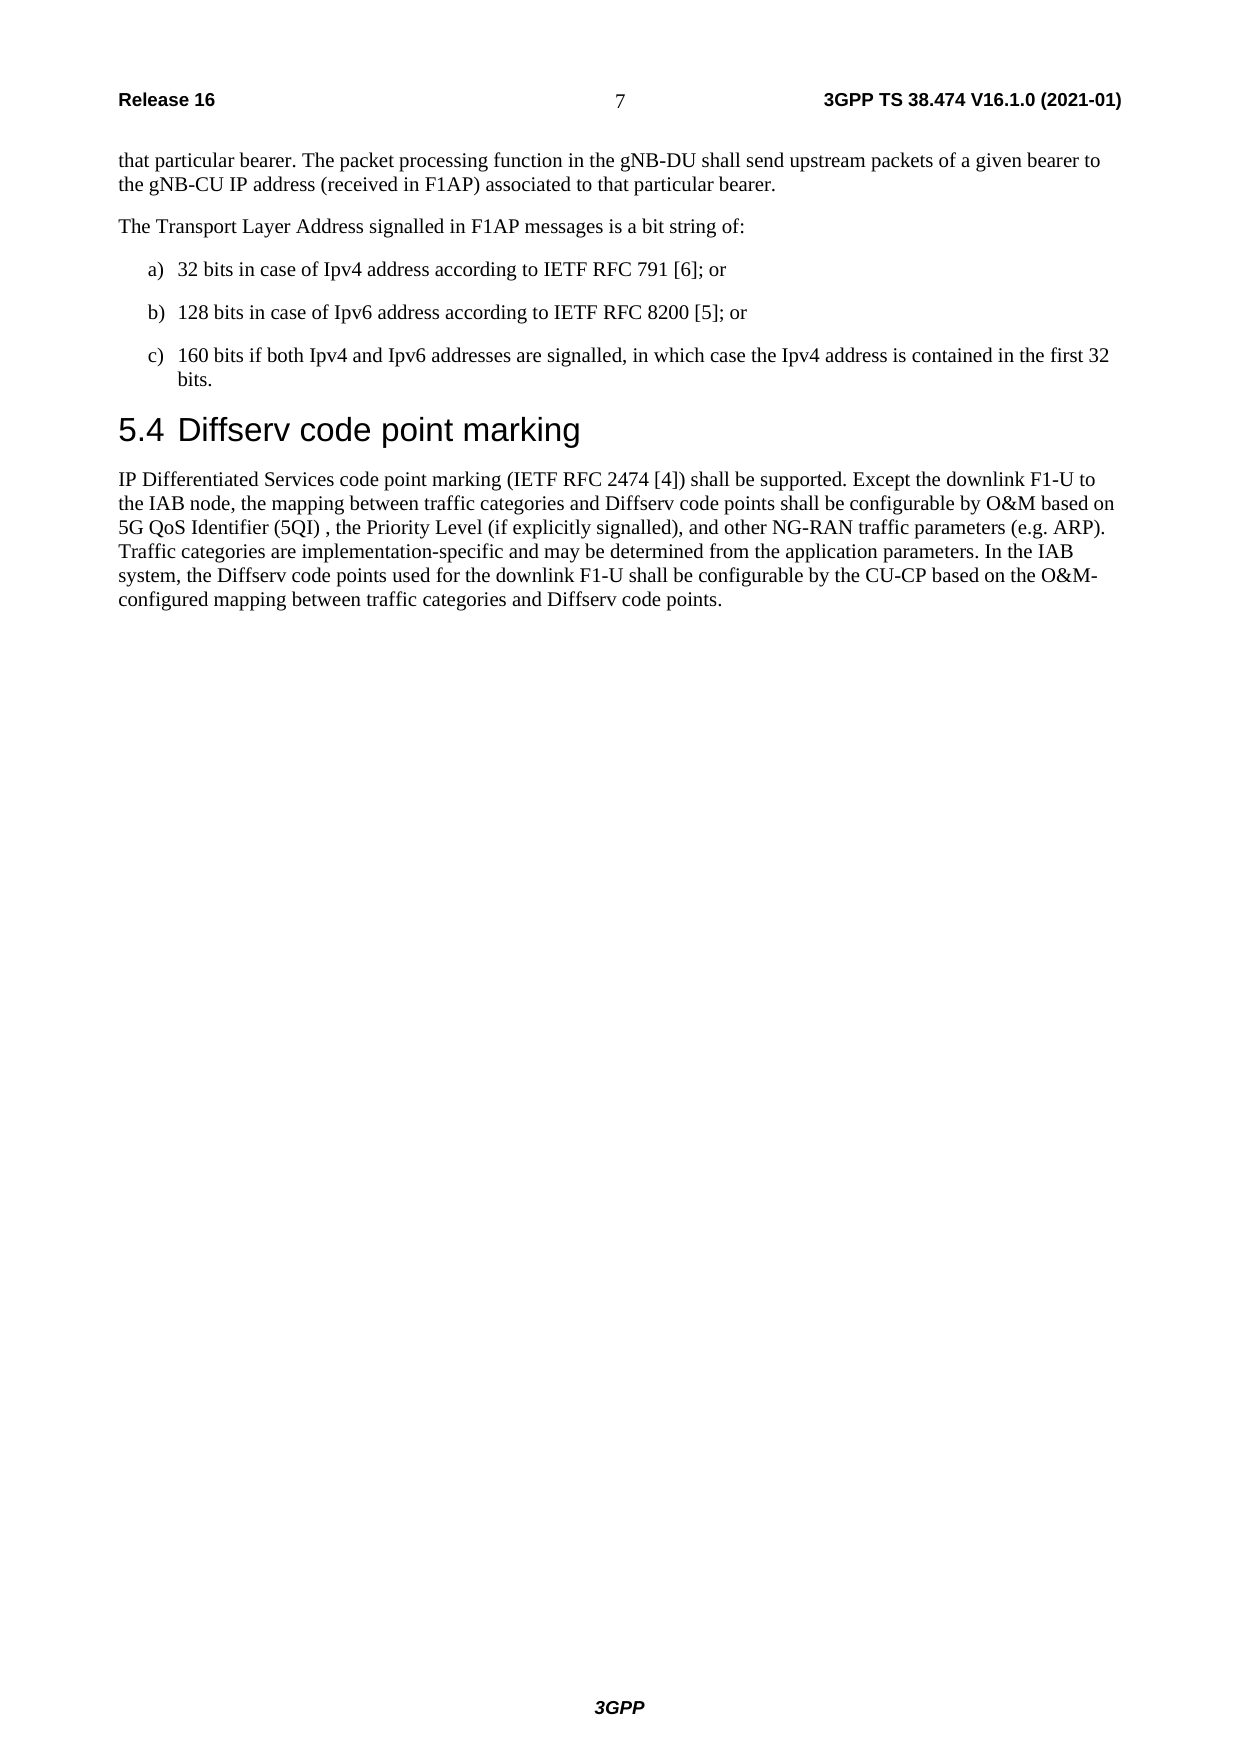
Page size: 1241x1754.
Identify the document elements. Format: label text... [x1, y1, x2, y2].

text The Transport Layer Address signalled in F1AP messages is a bit string of: [118, 214, 1122, 238]
text IP Differentiated Services code point marking (IETF RFC 2474 [4]) shall be supported. Except the downlink F1-U to the IAB node, the mapping between traffic categories and Diffserv code points shall be configurable by O&M based on 5G QoS Identifier (5QI) , the Priority Level (if explicitly signalled), and other NG-RAN traffic parameters (e.g. ARP). Traffic categories are implementation-specific and may be determined from the application parameters. In the IAB system, the Diffserv code points used for the downlink F1-U shall be configurable by the CU-CP based on the O&M-configured mapping between traffic categories and Diffserv code points. [118, 467, 1122, 611]
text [118, 147, 1122, 196]
subtitle 5.4 Diffserv code point marking [118, 410, 1122, 448]
text b) 128 bits in case of Ipv6 address according to IETF RFC 8200 [5]; or [148, 300, 1122, 324]
text c) 160 bits if both Ipv4 and Ipv6 addresses are signalled, in which case the Ipv4 address is contained in the first 32 bits. [148, 343, 1122, 391]
text a) 32 bits in case of Ipv4 address according to IETF RFC 791 [6]; or [148, 257, 1122, 281]
